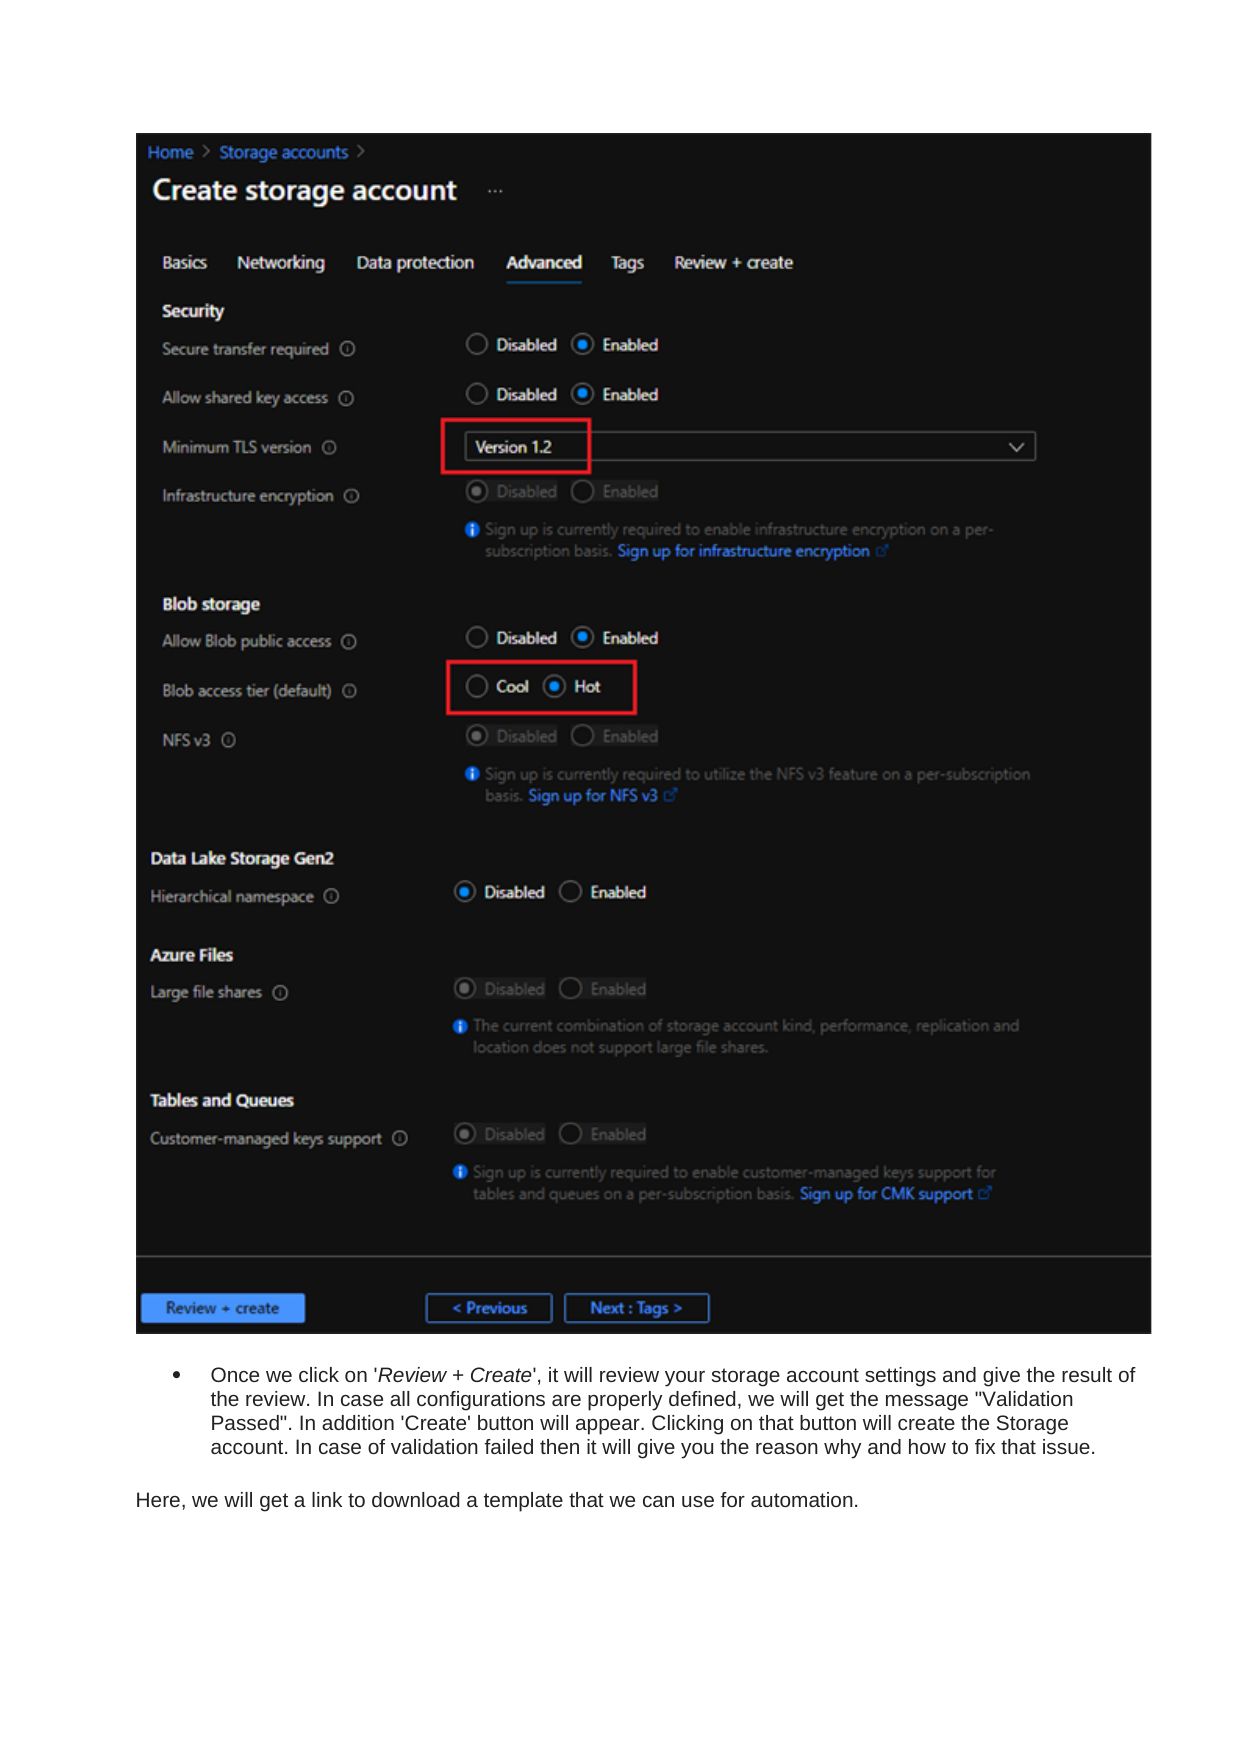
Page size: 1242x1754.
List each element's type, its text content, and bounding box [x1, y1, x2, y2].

list Once we click on 'Review + Create', it will review your storage account settings and give the result of the review. In case all configurations are properly defined, we will get the message "Validation Passed". In addition 'Create' button will appear. Clicking on that button will create the Storage account. In case of validation failed then it will give you the reason why and how to fix that issue. [173, 1362, 1152, 1458]
picture [136, 133, 1152, 1334]
text Here, we will get a link to download a template that we can use for automation. [135, 1488, 1152, 1512]
